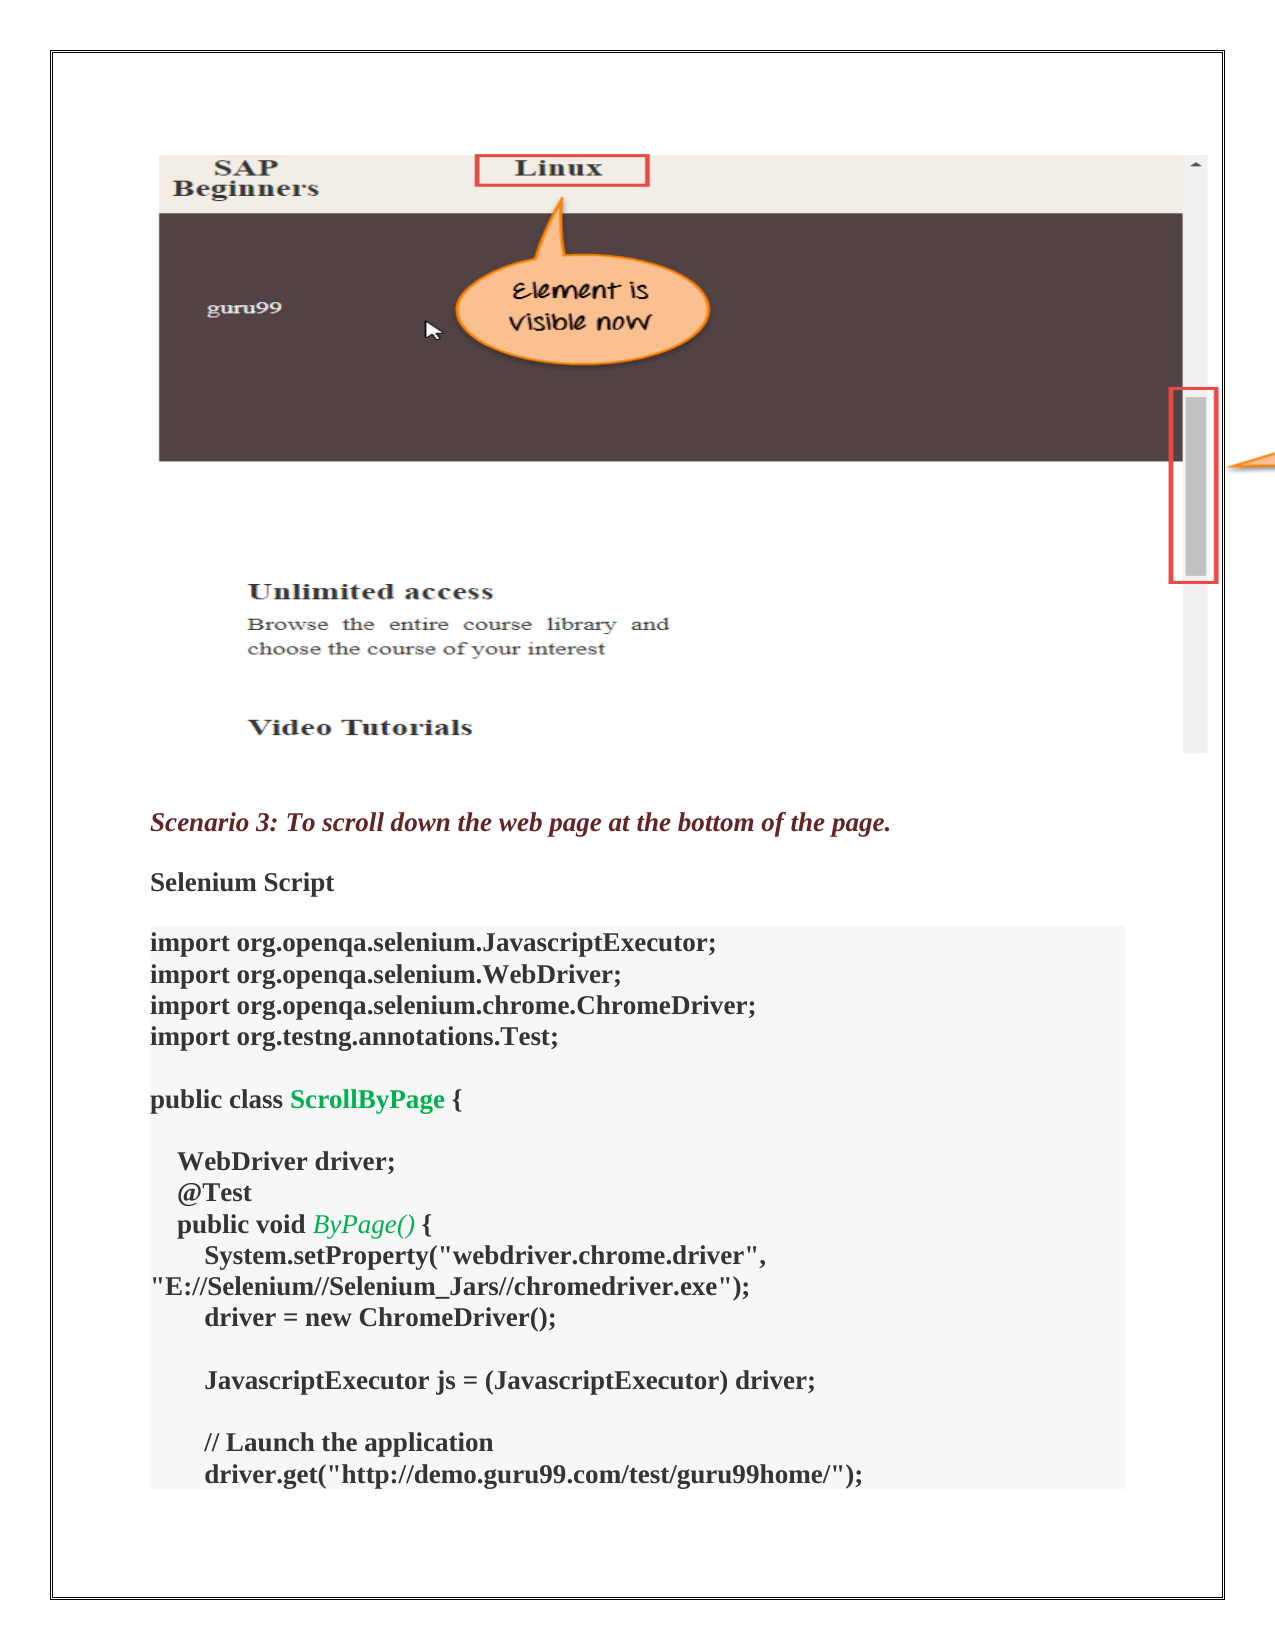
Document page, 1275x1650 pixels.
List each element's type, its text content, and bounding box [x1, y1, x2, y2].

text import org.openqa.selenium.chrome.ChromeDriver; [150, 989, 1125, 1020]
text driver.get("http://demo.guru99.com/test/guru99home/"); [150, 1458, 1125, 1489]
picture [1225, 150, 1275, 777]
picture [150, 150, 1222, 777]
text WebDriver driver; [150, 1145, 1125, 1176]
text JavascriptExecutor js = (JavascriptExecutor) driver; [150, 1364, 1125, 1395]
text @Test [150, 1176, 1125, 1208]
text import org.openqa.selenium.WebDriver; [150, 958, 1125, 989]
text Selenium Script [150, 866, 1125, 897]
text // Launch the application [150, 1426, 1125, 1458]
text import org.testng.annotations.Test; [150, 1020, 1125, 1051]
text public class ScrollByPage { [150, 1083, 1125, 1114]
text System.setProperty("webdriver.chrome.driver", "E://Selenium//Selenium_Jars//chromedriver.exe"); [150, 1239, 1125, 1301]
text driver = new ChromeDriver(); [150, 1301, 1125, 1333]
text Scenario 3: To scroll down the web page at the bottom of the page. [150, 806, 1125, 837]
text import org.openqa.selenium.JavascriptExecutor; [150, 926, 1125, 958]
text public void ByPage() { [150, 1208, 1125, 1239]
